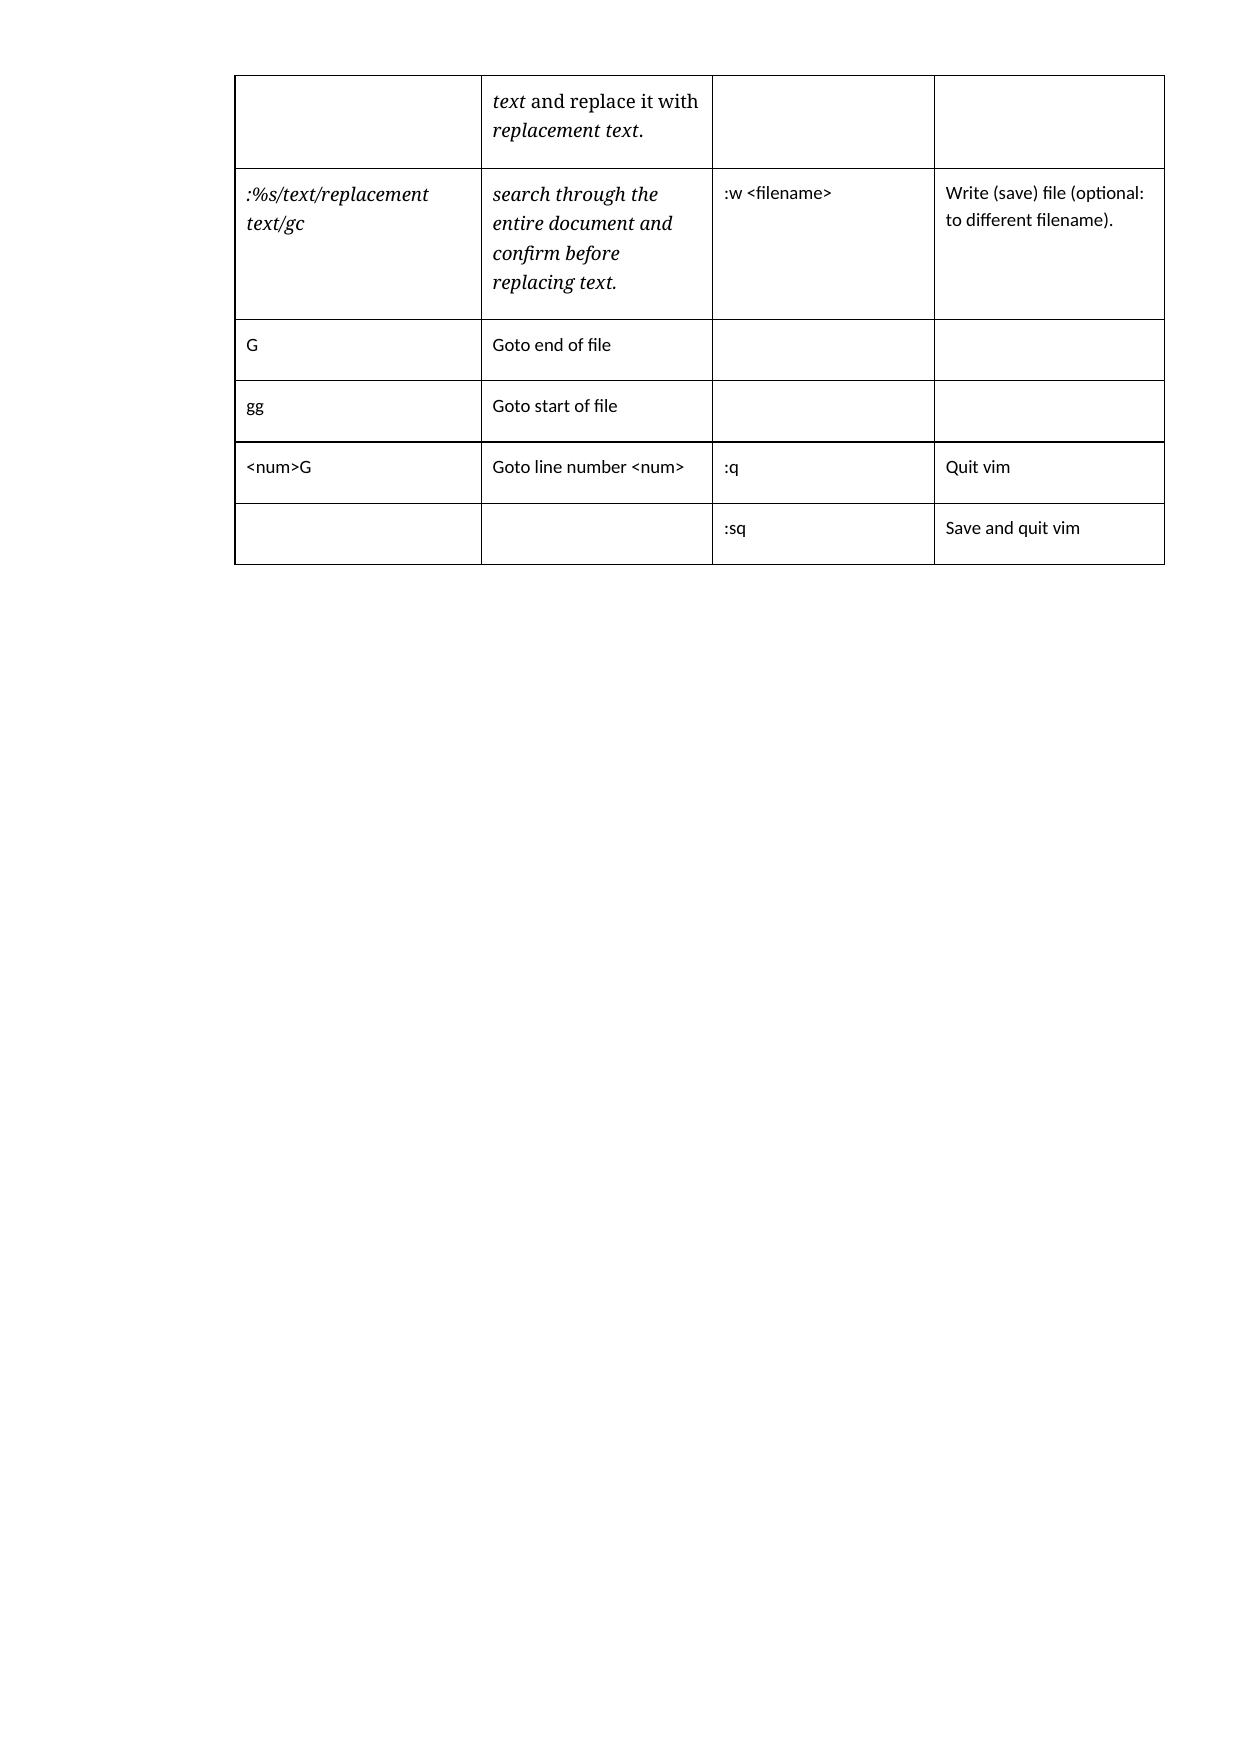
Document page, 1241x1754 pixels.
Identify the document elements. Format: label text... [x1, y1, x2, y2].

table_cell G [236, 320, 481, 380]
table_cell gg [236, 381, 481, 441]
table_cell :%s/text/replacement text/gc [236, 169, 481, 319]
table_cell [935, 76, 1164, 168]
table_cell Goto line number <num> [482, 443, 712, 502]
table_cell <num>G [236, 443, 481, 502]
table_cell [482, 504, 712, 563]
table_cell [935, 381, 1164, 441]
table_cell [236, 504, 481, 563]
table_cell :w <filename> [713, 169, 934, 319]
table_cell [236, 76, 481, 168]
table_cell Write (save) file (optional: to different filename). [935, 169, 1164, 319]
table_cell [482, 76, 712, 168]
table_cell search through the entire document and confirm before replacing text. [482, 169, 712, 319]
table_cell Goto end of file [482, 320, 712, 380]
table_cell Save and quit vim [935, 504, 1164, 563]
table_cell [935, 320, 1164, 380]
table_cell [713, 320, 934, 380]
table_cell :sq [713, 504, 934, 563]
table_cell [713, 76, 934, 168]
table_cell Quit vim [935, 443, 1164, 502]
table_cell :q [713, 443, 934, 502]
table_cell Goto start of file [482, 381, 712, 441]
table_cell [713, 381, 934, 441]
